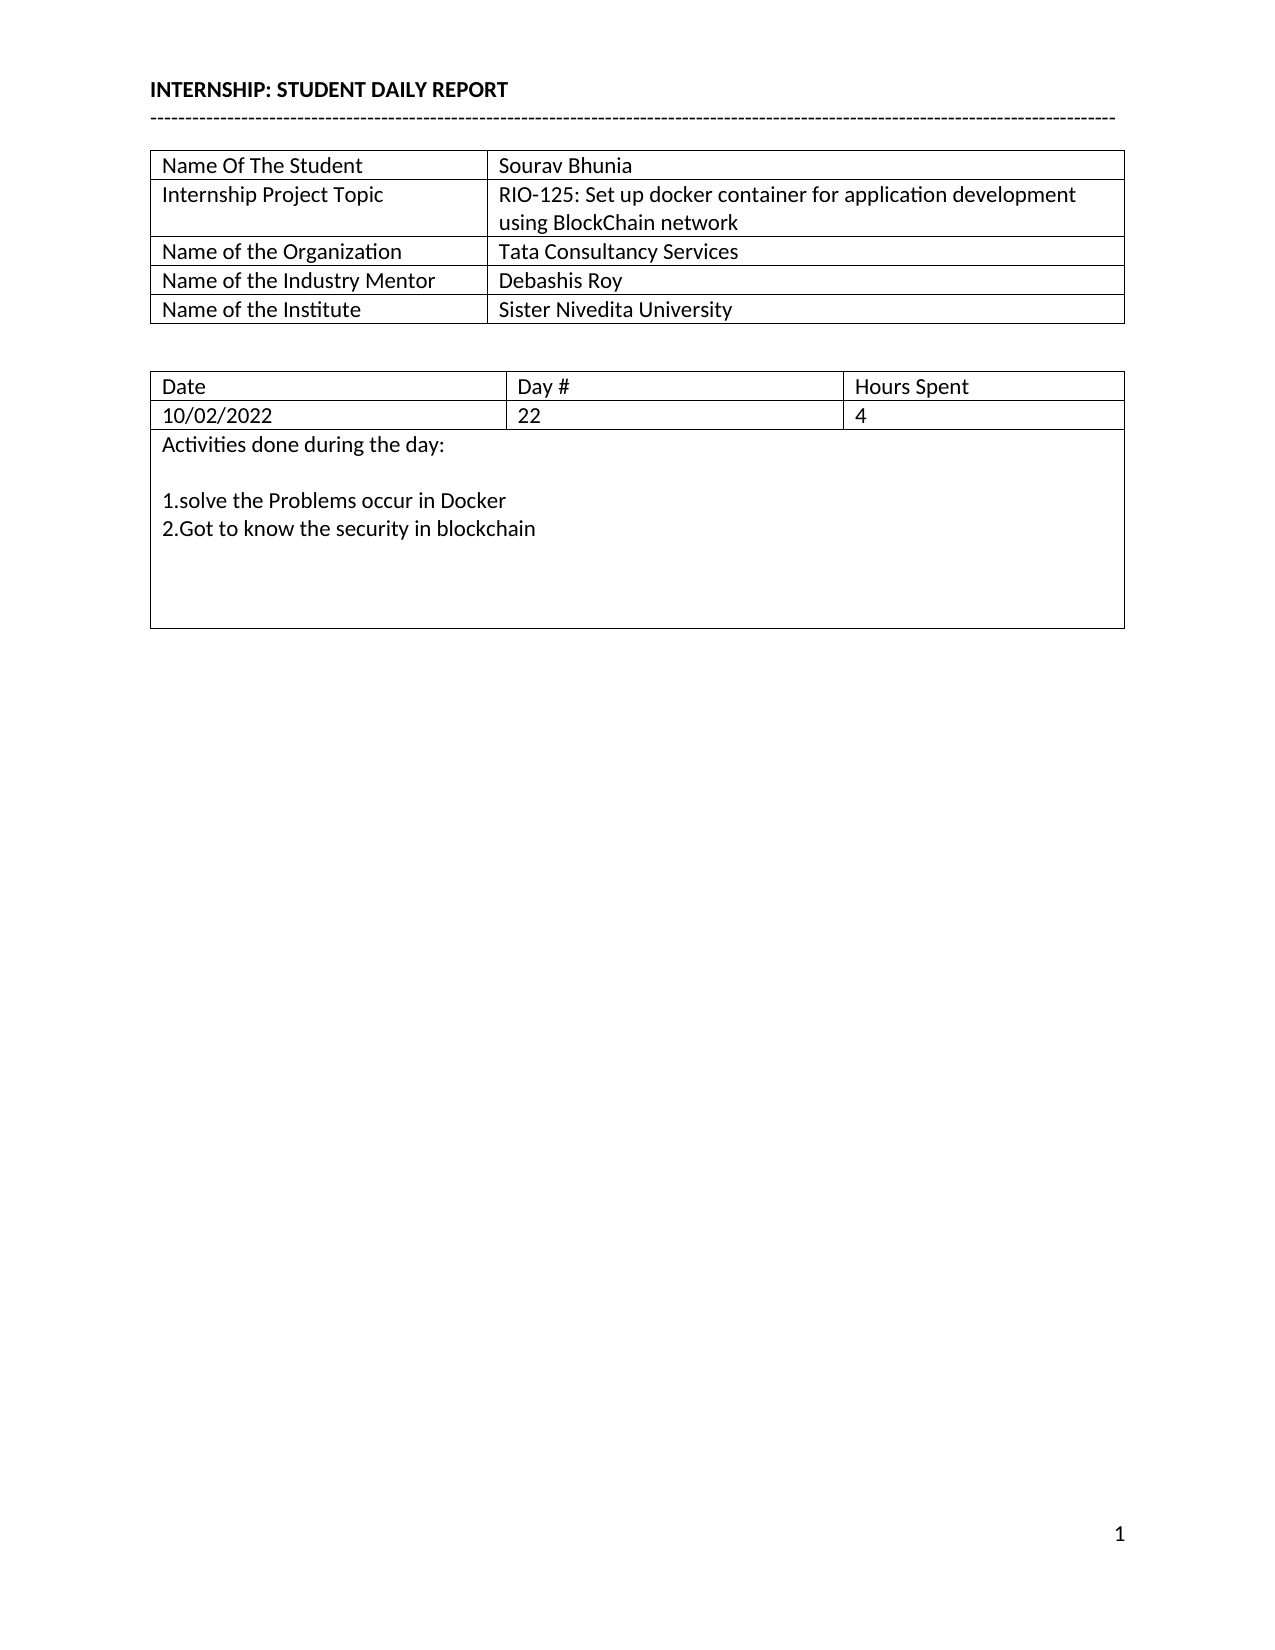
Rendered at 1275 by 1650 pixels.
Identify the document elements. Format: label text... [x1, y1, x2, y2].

table_header Date [151, 372, 506, 400]
table_cell 10/02/2022 [151, 401, 506, 429]
table_cell Name of the Organization [151, 237, 487, 265]
table_cell Activities done during the day: 1.solve the Problems occur in Docker 2.Got to know the security in blockchain [151, 430, 1124, 628]
table_header Sourav Bhunia [488, 151, 1124, 179]
table_cell 22 [507, 401, 843, 429]
table_cell RIO-125: Set up docker container for application development using BlockChain network [488, 180, 1124, 236]
table_cell Sister Nivedita University [488, 295, 1124, 323]
table_cell 4 [844, 401, 1124, 429]
table_cell Name of the Industry Mentor [151, 266, 487, 294]
table_cell Debashis Roy [488, 266, 1124, 294]
table_header Hours Spent [844, 372, 1124, 400]
table_header Day # [507, 372, 843, 400]
table_header Name Of The Student [151, 151, 487, 179]
table_cell Internship Project Topic [151, 180, 487, 236]
table_cell Name of the Institute [151, 295, 487, 323]
table_cell Tata Consultancy Services [488, 237, 1124, 265]
